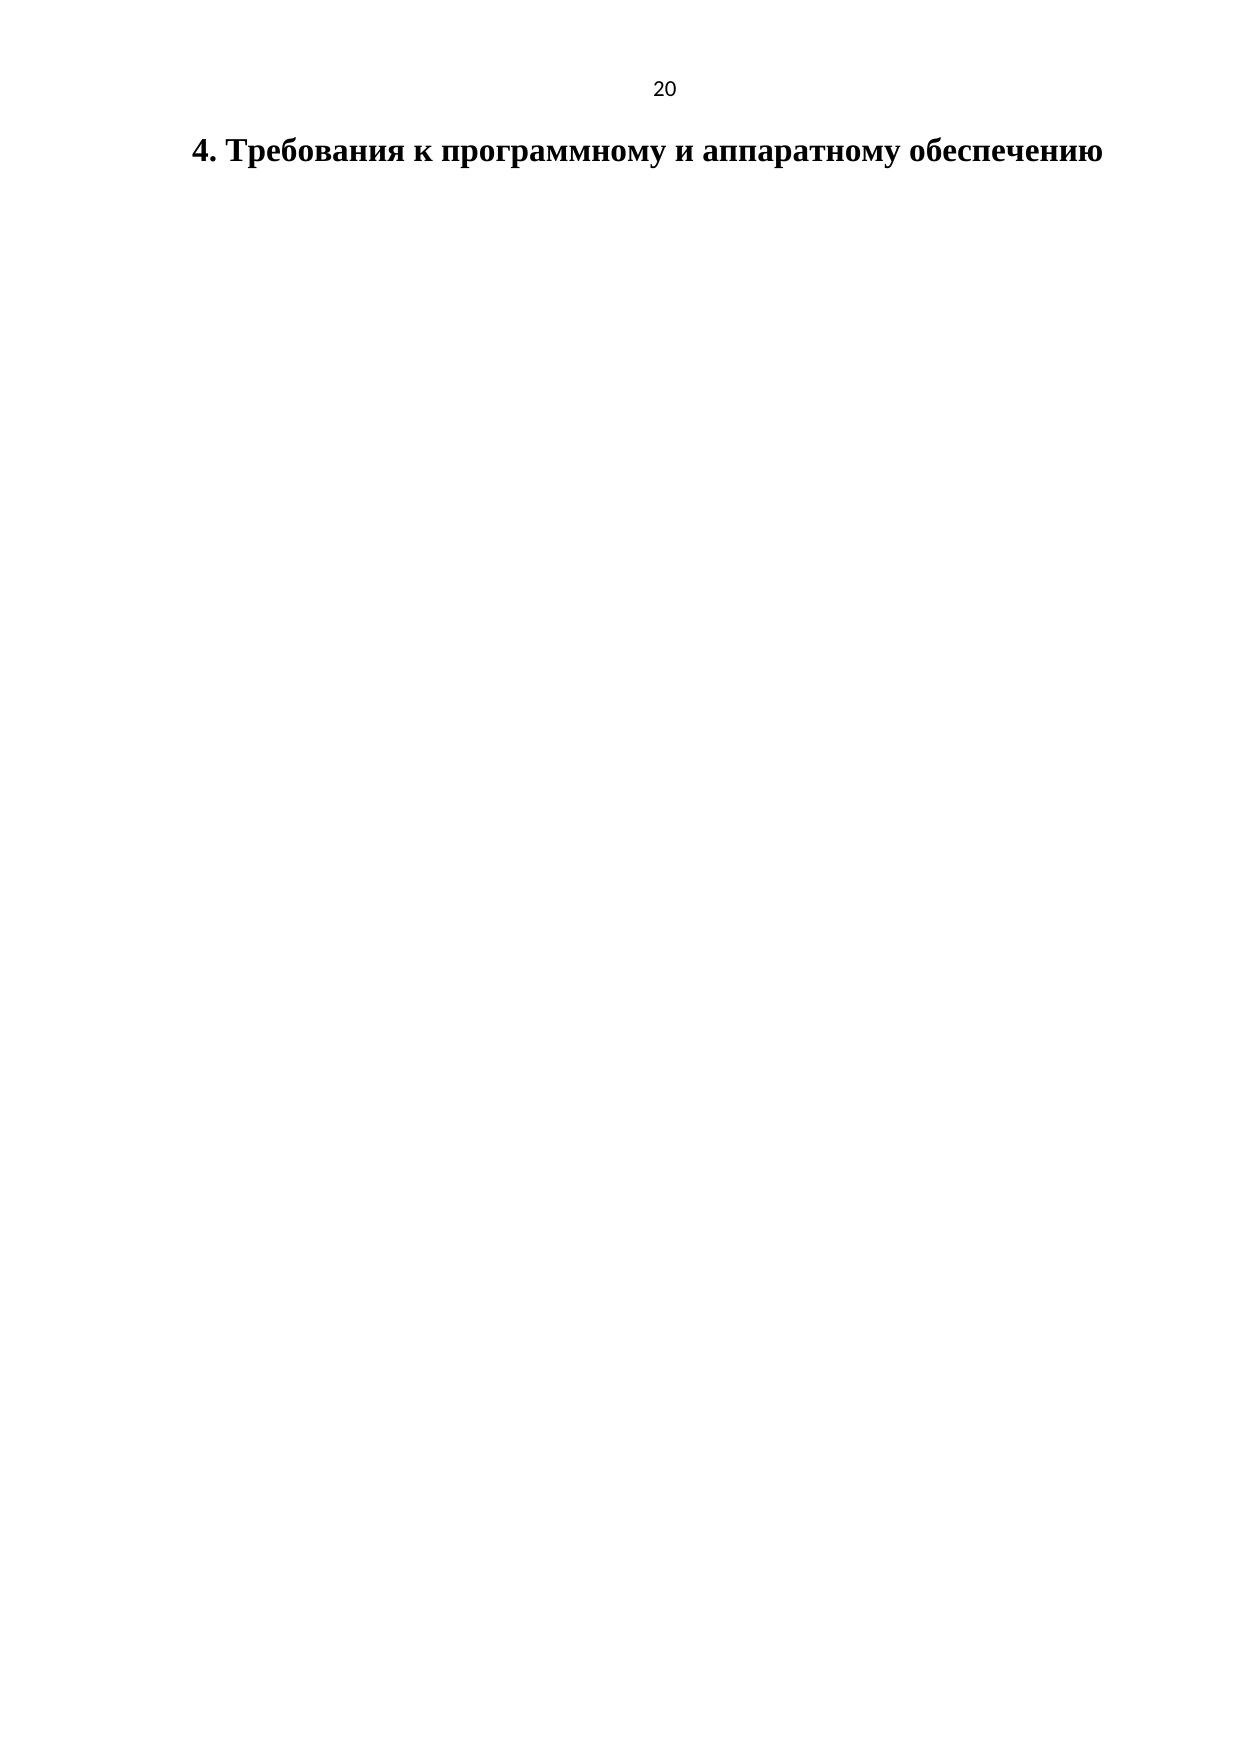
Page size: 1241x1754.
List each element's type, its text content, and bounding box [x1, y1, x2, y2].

list Требования к программному и аппаратному обеспечению [177, 130, 1152, 168]
